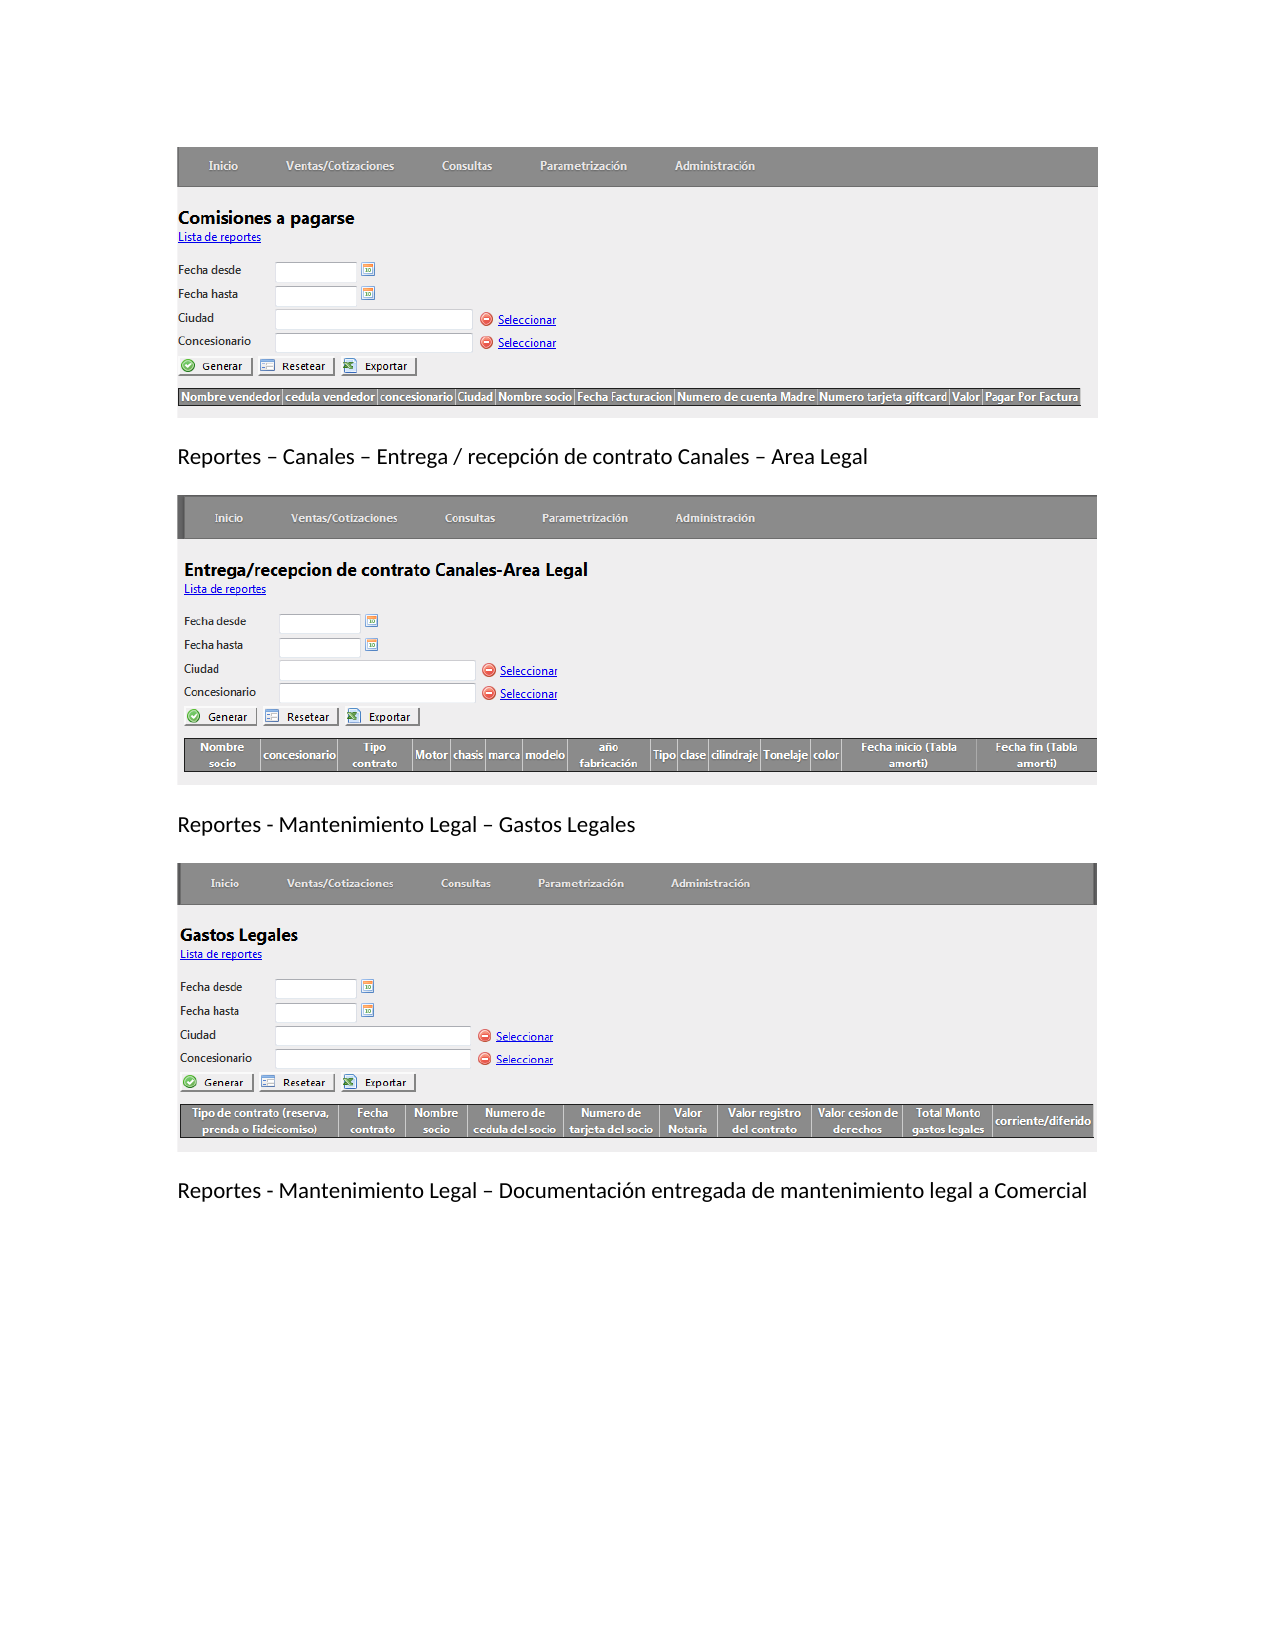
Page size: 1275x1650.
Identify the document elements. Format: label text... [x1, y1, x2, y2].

text Reportes – Canales – Entrega / recepción de contrato Canales – Area Legal [177, 442, 1098, 470]
picture [177, 863, 1097, 1152]
text Reportes - Mantenimiento Legal – Gastos Legales [177, 810, 1098, 838]
picture [177, 147, 1098, 418]
picture [177, 495, 1097, 785]
text Reportes - Mantenimiento Legal – Documentación entregada de mantenimiento legal a Comercial [177, 1177, 1098, 1204]
